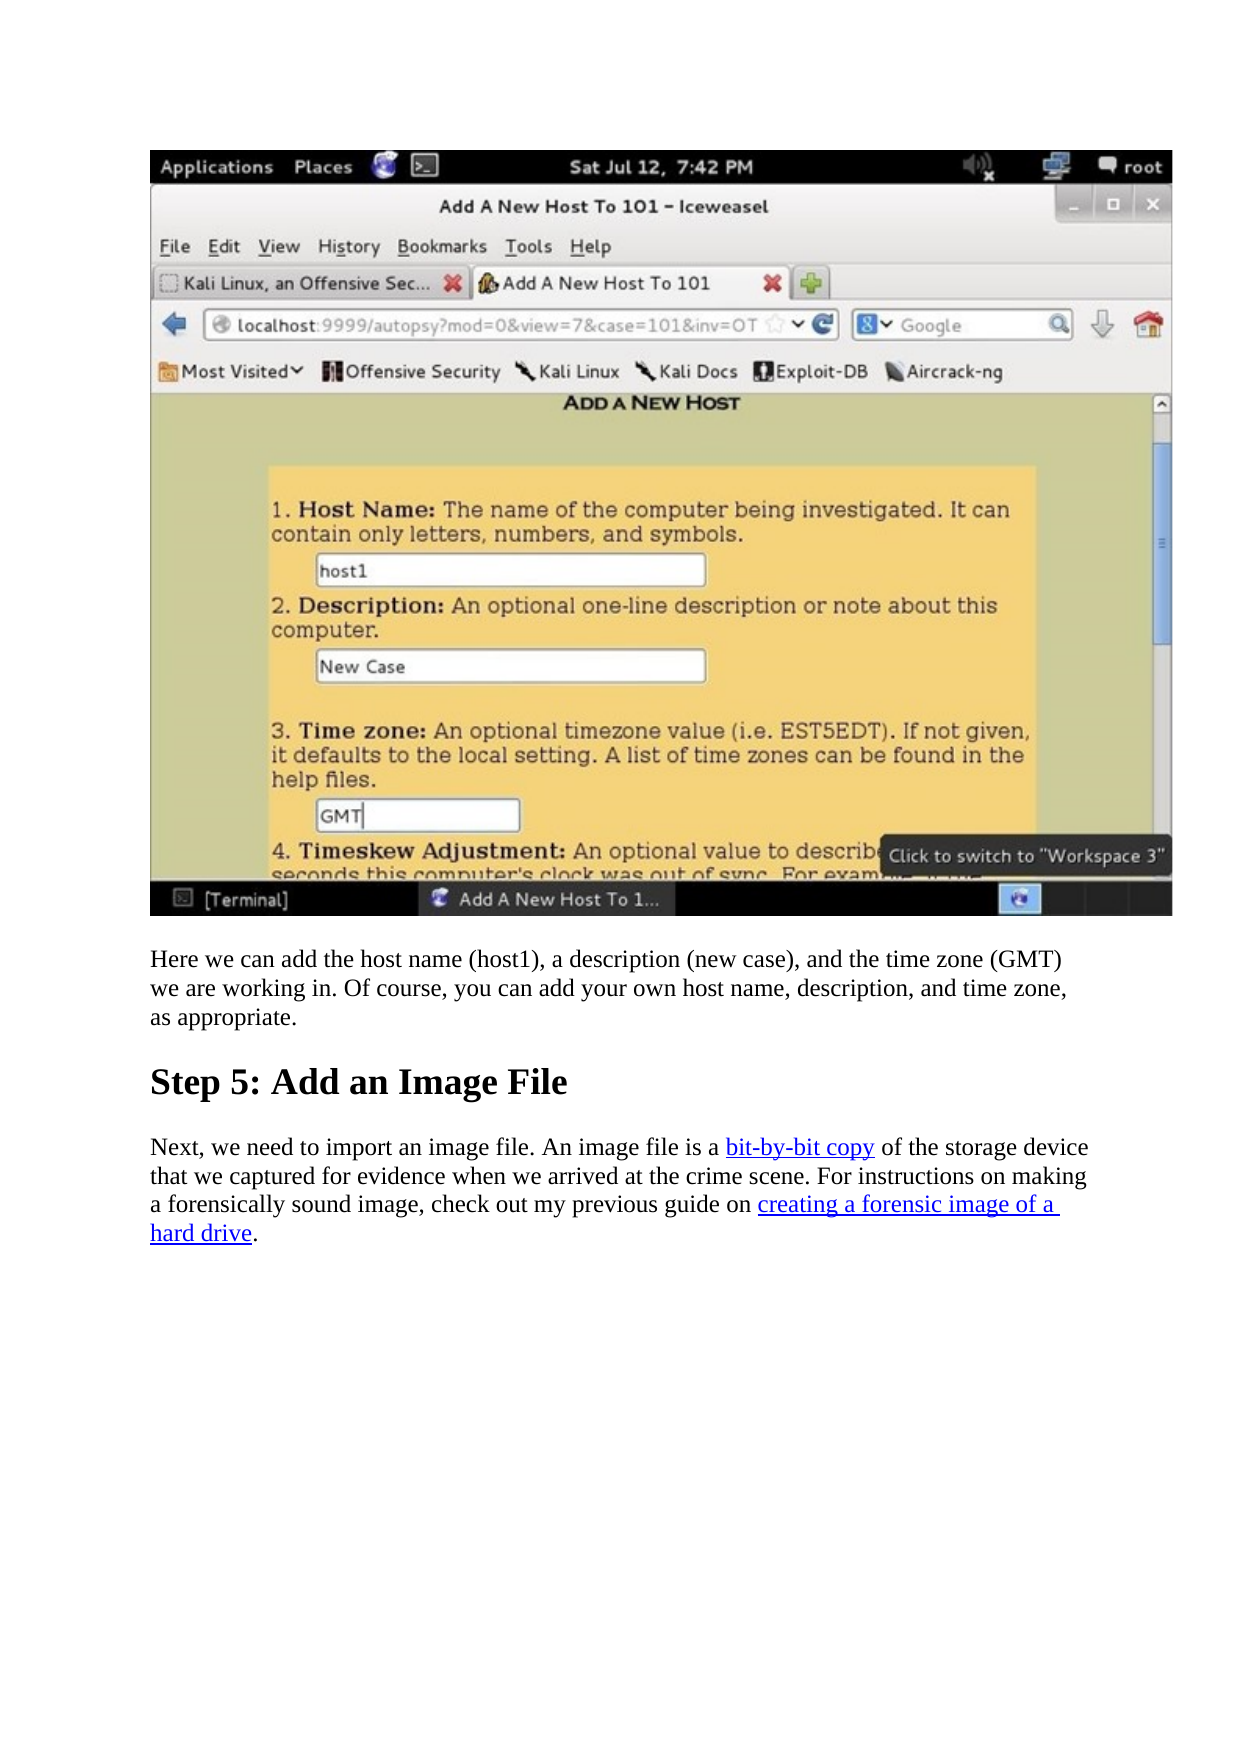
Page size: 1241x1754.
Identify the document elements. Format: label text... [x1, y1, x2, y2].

text Step 5: Add an Image File [150, 1060, 1090, 1103]
picture [150, 150, 1173, 916]
text Here we can add the host name (host1), a description (new case), and the time zone (GMT) we are working in. Of course, you can add your own host name, description, and time zone, as appropriate. [150, 944, 1090, 1031]
text Next, we need to import an image file. An image file is a bit-by-bit copy of the storage device that we captured for evidence when we arrived at the crime scene. For instructions on making a forensically sound image, check out my previous guide on creating a forensic image of a hard drive. [150, 1132, 1090, 1247]
